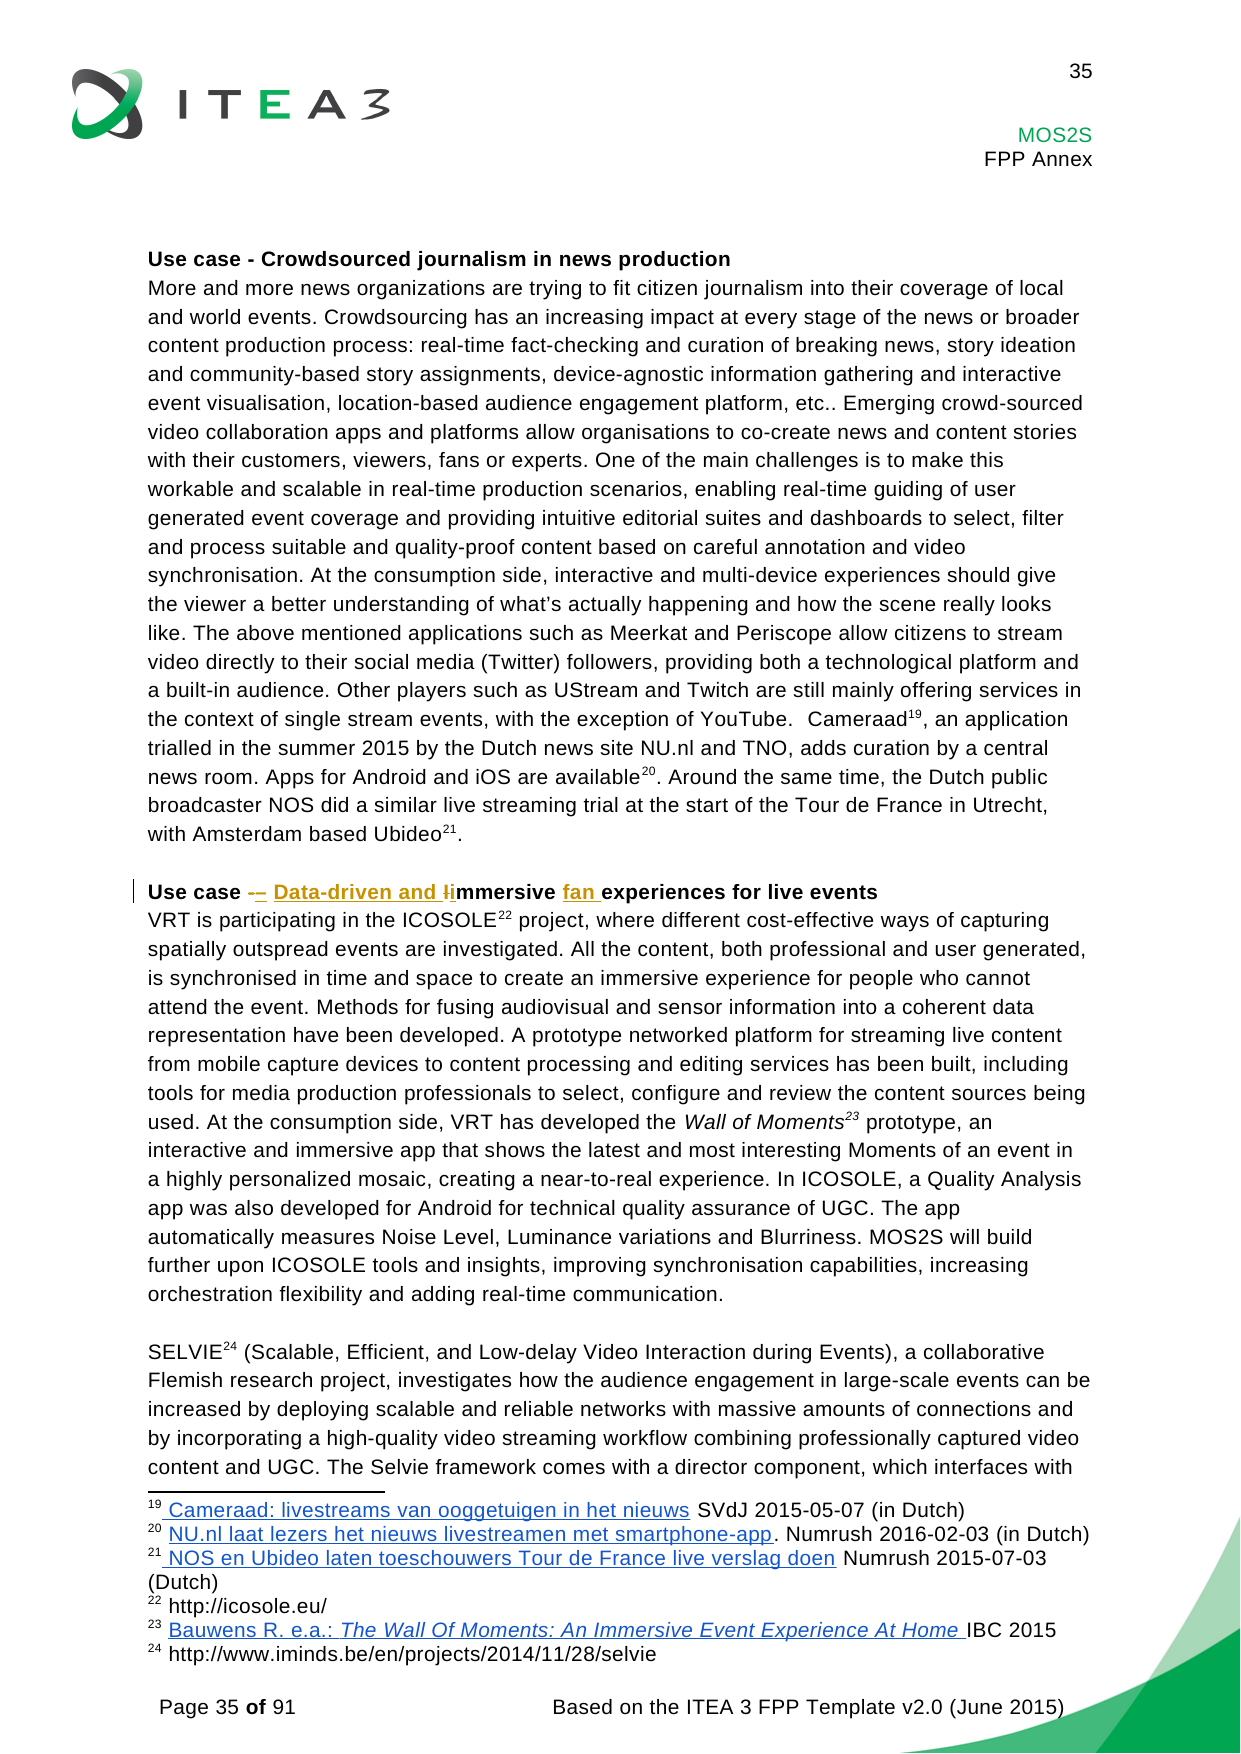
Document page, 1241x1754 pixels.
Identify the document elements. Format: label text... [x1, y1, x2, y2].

text More and more news organizations are trying to fit citizen journalism into their coverage of local and world events. Crowdsourcing has an increasing impact at every stage of the news or broader content production process: real-time fact-checking and curation of breaking news, story ideation and community-based story assignments, device-agnostic information gathering and interactive event visualisation, location-based audience engagement platform, etc.. Emerging crowd-sourced video collaboration apps and platforms allow organisations to co-create news and content stories with their customers, viewers, fans or experts. One of the main challenges is to make this workable and scalable in real-time production scenarios, enabling real-time guiding of user generated event coverage and providing intuitive editorial suites and dashboards to select, filter and process suitable and quality-proof content based on careful annotation and video synchronisation. At the consumption side, interactive and multi-device experiences should give the viewer a better understanding of what’s actually happening and how the scene really looks like. The above mentioned applications such as Meerkat and Periscope allow citizens to stream video directly to their social media (Twitter) followers, providing both a technological platform and a built-in audience. Other players such as UStream and Twitch are still mainly offering services in the context of single stream events, with the exception of YouTube. Cameraad, an application trialled in the summer 2015 by the Dutch news site NU.nl and TNO, adds curation by a central news room. Apps for Android and iOS are available. Around the same time, the Dutch public broadcaster NOS did a similar live streaming trial at the start of the Tour de France in Utrecht, with Amsterdam based Ubideo. [148, 276, 1092, 846]
text Use case - Crowdsourced journalism in news production [148, 247, 1092, 271]
text Use case mmersive experiences for live events [148, 879, 1092, 903]
text VRT is participating in the ICOSOLE project, where different cost-effective ways of capturing spatially outspread events are investigated. All the content, both professional and user generated, is synchronised in time and space to create an immersive experience for people who cannot attend the event. Methods for fusing audiovisual and sensor information into a coherent data representation have been developed. A prototype networked platform for streaming live content from mobile capture devices to content processing and editing services has been built, including tools for media production professionals to select, configure and review the content sources being used. At the consumption side, VRT has developed the Wall of Moments prototype, an interactive and immersive app that shows the latest and most interesting Moments of an event in a highly personalized mosaic, creating a near-to-real experience. In ICOSOLE, a Quality Analysis app was also developed for Android for technical quality assurance of UGC. The app automatically measures Noise Level, Luminance variations and Blurriness. MOS2S will build further upon ICOSOLE tools and insights, improving synchronisation capabilities, increasing orchestration flexibility and adding real-time communication. [148, 908, 1092, 1306]
picture [0, 0, 442, 198]
picture [812, 1504, 818, 1516]
picture [810, 1484, 1241, 1753]
